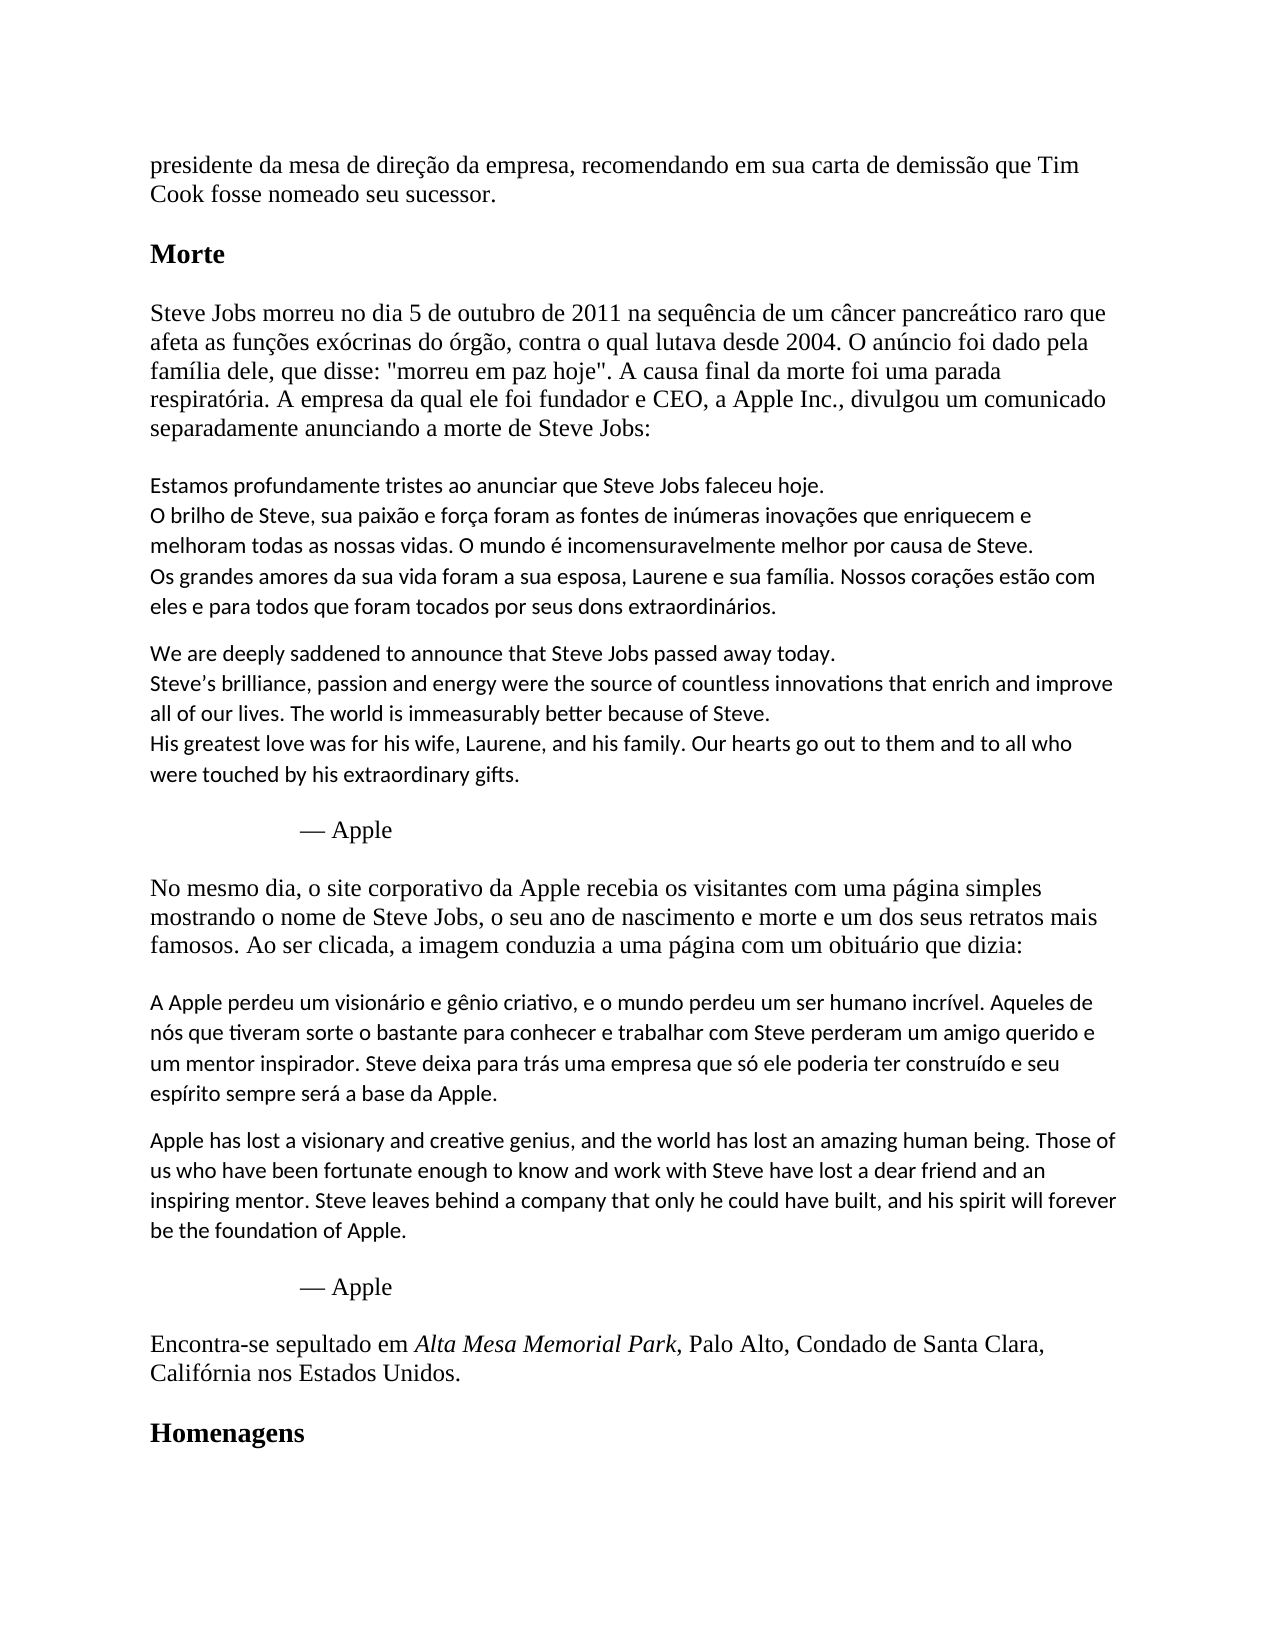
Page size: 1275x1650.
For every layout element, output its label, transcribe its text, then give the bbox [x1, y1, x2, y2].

text No mesmo dia, o site corporativo da Apple recebia os visitantes com uma página simples mostrando o nome de Steve Jobs, o seu ano de nascimento e morte e um dos seus retratos mais famosos. Ao ser clicada, a imagem conduzia a uma página com um obituário que dizia: [150, 873, 1125, 959]
text — Apple [300, 1272, 1125, 1300]
text — Apple [300, 815, 1125, 844]
subtitle Morte [150, 237, 1125, 269]
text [150, 150, 1125, 207]
text Encontra-se sepultado em Alta Mesa Memorial Park, Palo Alto, Condado de Santa Clara, Califórnia nos Estados Unidos. [150, 1329, 1125, 1387]
text A Apple perdeu um visionário e gênio criativo, e o mundo perdeu um ser humano incrível. Aqueles de nós que tiveram sorte o bastante para conhecer e trabalhar com Steve perderam um amigo querido e um mentor inspirador. Steve deixa para trás uma empresa que só ele poderia ter construído e seu espírito sempre será a base da Apple. [150, 988, 1125, 1107]
subtitle Homenagens [150, 1416, 1125, 1448]
text Apple has lost a visionary and creative genius, and the world has lost an amazing human being. Those of us who have been fortunate enough to know and work with Steve have lost a dear friend and an inspiring mentor. Steve leaves behind a company that only he could have built, and his spirit will forever be the foundation of Apple. [150, 1126, 1125, 1244]
text We are deeply saddened to announce that Steve Jobs passed away today. Steve’s brilliance, passion and energy were the source of countless innovations that enrich and improve all of our lives. The world is immeasurably better because of Steve. His greatest love was for his wife, Laurene, and his family. Our hearts go out to them and to all who were touched by his extraordinary gifts. [150, 639, 1125, 788]
text Steve Jobs morreu no dia 5 de outubro de 2011 na sequência de um câncer pancreático raro que afeta as funções exócrinas do órgão, contra o qual lutava desde 2004. O anúncio foi dado pela família dele, que disse: "morreu em paz hoje". A causa final da morte foi uma parada respiratória. A empresa da qual ele foi fundador e CEO, a Apple Inc., divulgou um comunicado separadamente anunciando a morte de Steve Jobs: [150, 298, 1125, 442]
text Estamos profundamente tristes ao anunciar que Steve Jobs faleceu hoje. O brilho de Steve, sua paixão e força foram as fontes de inúmeras inovações que enriquecem e melhoram todas as nossas vidas. O mundo é incomensuravelmente melhor por causa de Steve. Os grandes amores da sua vida foram a sua esposa, Laurene e sua família. Nossos corações estão com eles e para todos que foram tocados por seus dons extraordinários. [150, 471, 1125, 620]
